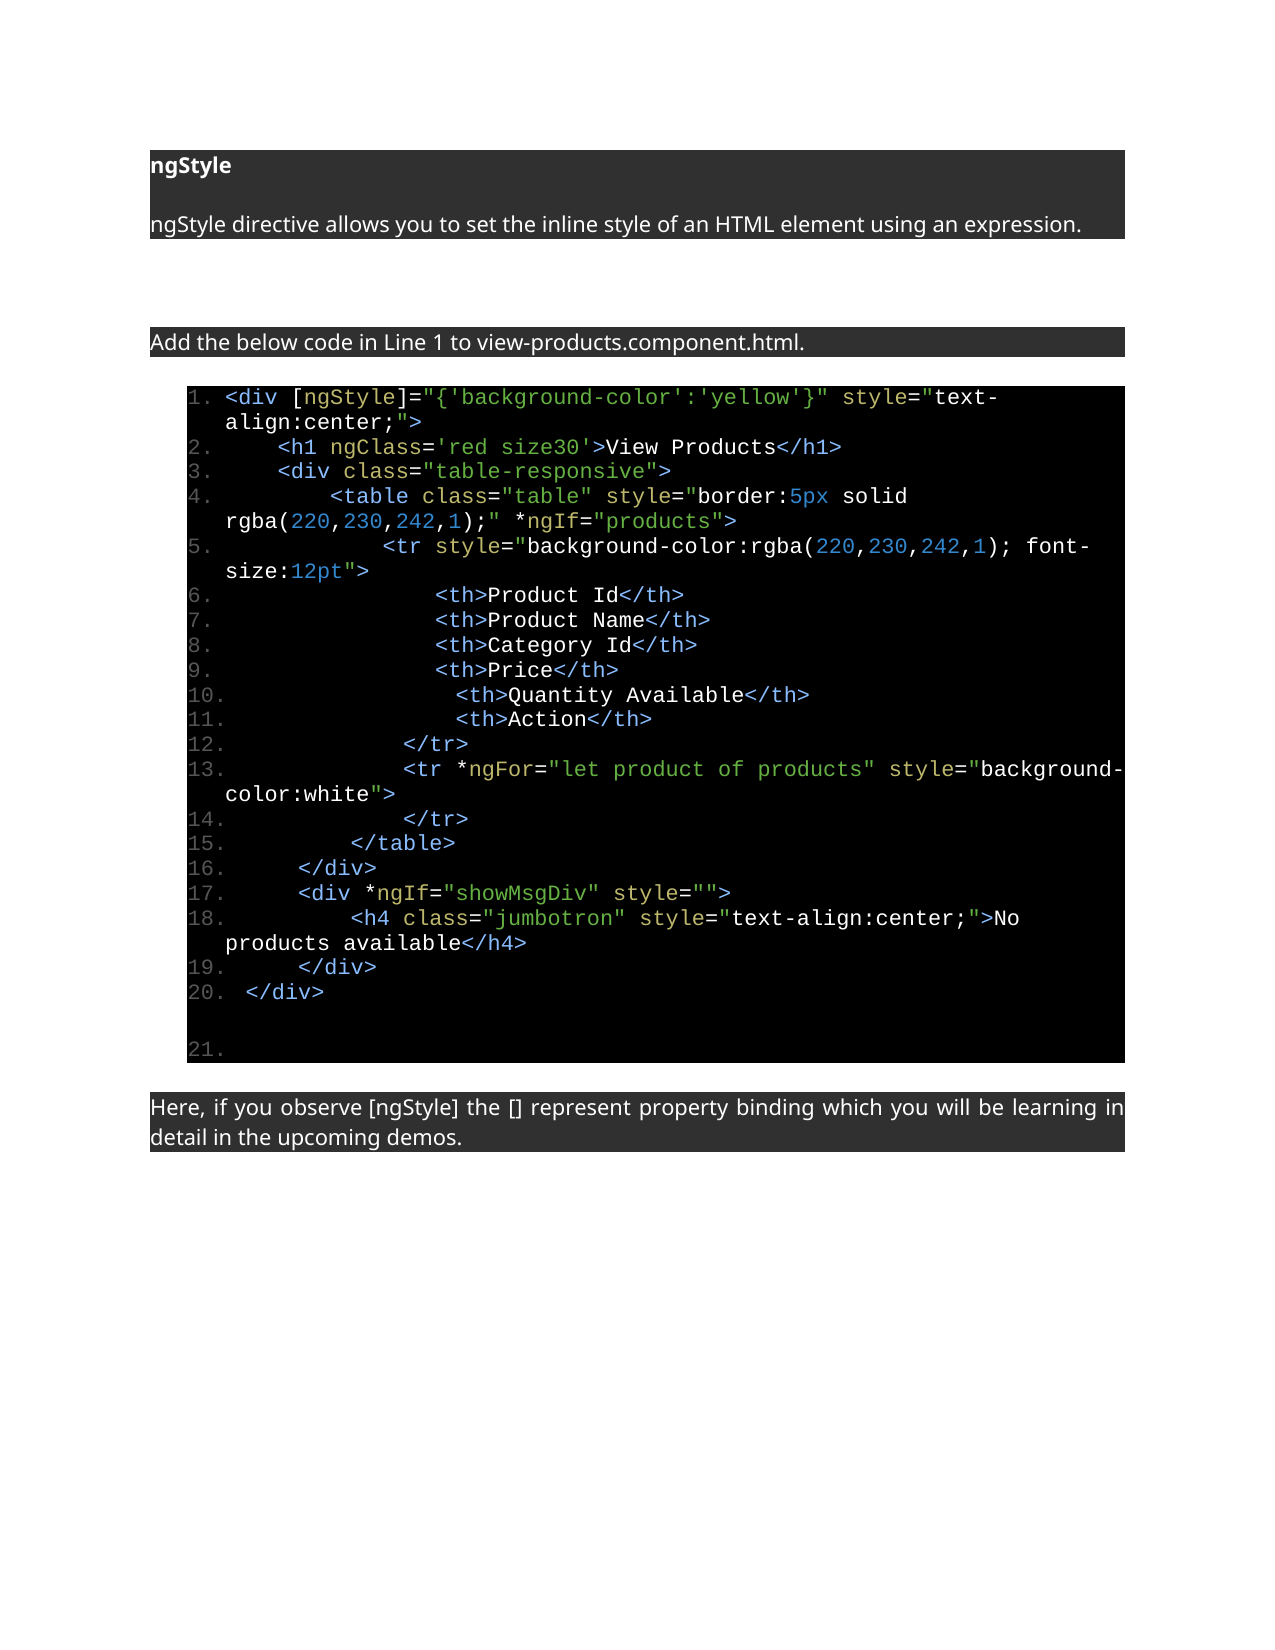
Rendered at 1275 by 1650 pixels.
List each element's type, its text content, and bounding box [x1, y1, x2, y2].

text Here, if you observe [ngStyle] the [] represent property binding which you will be learning in detail in the upcoming demos. [150, 1092, 1125, 1152]
list <th>Quantity Available</th> [187, 684, 1125, 708]
list <th>Product Id</th> [187, 584, 1125, 609]
list <tr *ngFor="let product of products" style="background-color:white"> [187, 758, 1125, 808]
list </div> [187, 857, 1125, 882]
list <th>Product Name</th> [187, 609, 1125, 634]
list <h1 ngClass='red size30'>View Products</h1> [187, 436, 1125, 461]
list </tr> [187, 808, 1125, 832]
list <h4 class="jumbotron" style="text-align:center;">No products available</h4> [187, 907, 1125, 956]
text ngStyle [150, 150, 1125, 180]
text Add the below code in Line 1 to view-products.component.html. [150, 327, 1125, 357]
list <table class="table" style="border:5px solid rgba(220,230,242,1);" *ngIf="products"> [187, 485, 1125, 535]
list <div class="table-responsive"> [187, 461, 1125, 485]
list <div *ngIf="showMsgDiv" style=""> [187, 882, 1125, 907]
list <th>Action</th> [187, 708, 1125, 733]
list </table> [187, 832, 1125, 857]
list </tr> [187, 733, 1125, 758]
list <th>Price</th> [187, 659, 1125, 684]
text ngStyle directive allows you to set the inline style of an HTML element using an expression. [150, 209, 1125, 239]
list </div> [187, 981, 1125, 1006]
list <div [ngStyle]="{'background-color':'yellow'}" style="text-align:center;"> [187, 386, 1125, 436]
list <th>Category Id</th> [187, 634, 1125, 659]
list </div> [187, 956, 1125, 981]
list <tr style="background-color:rgba(220,230,242,1); font-size:12pt"> [187, 535, 1125, 584]
